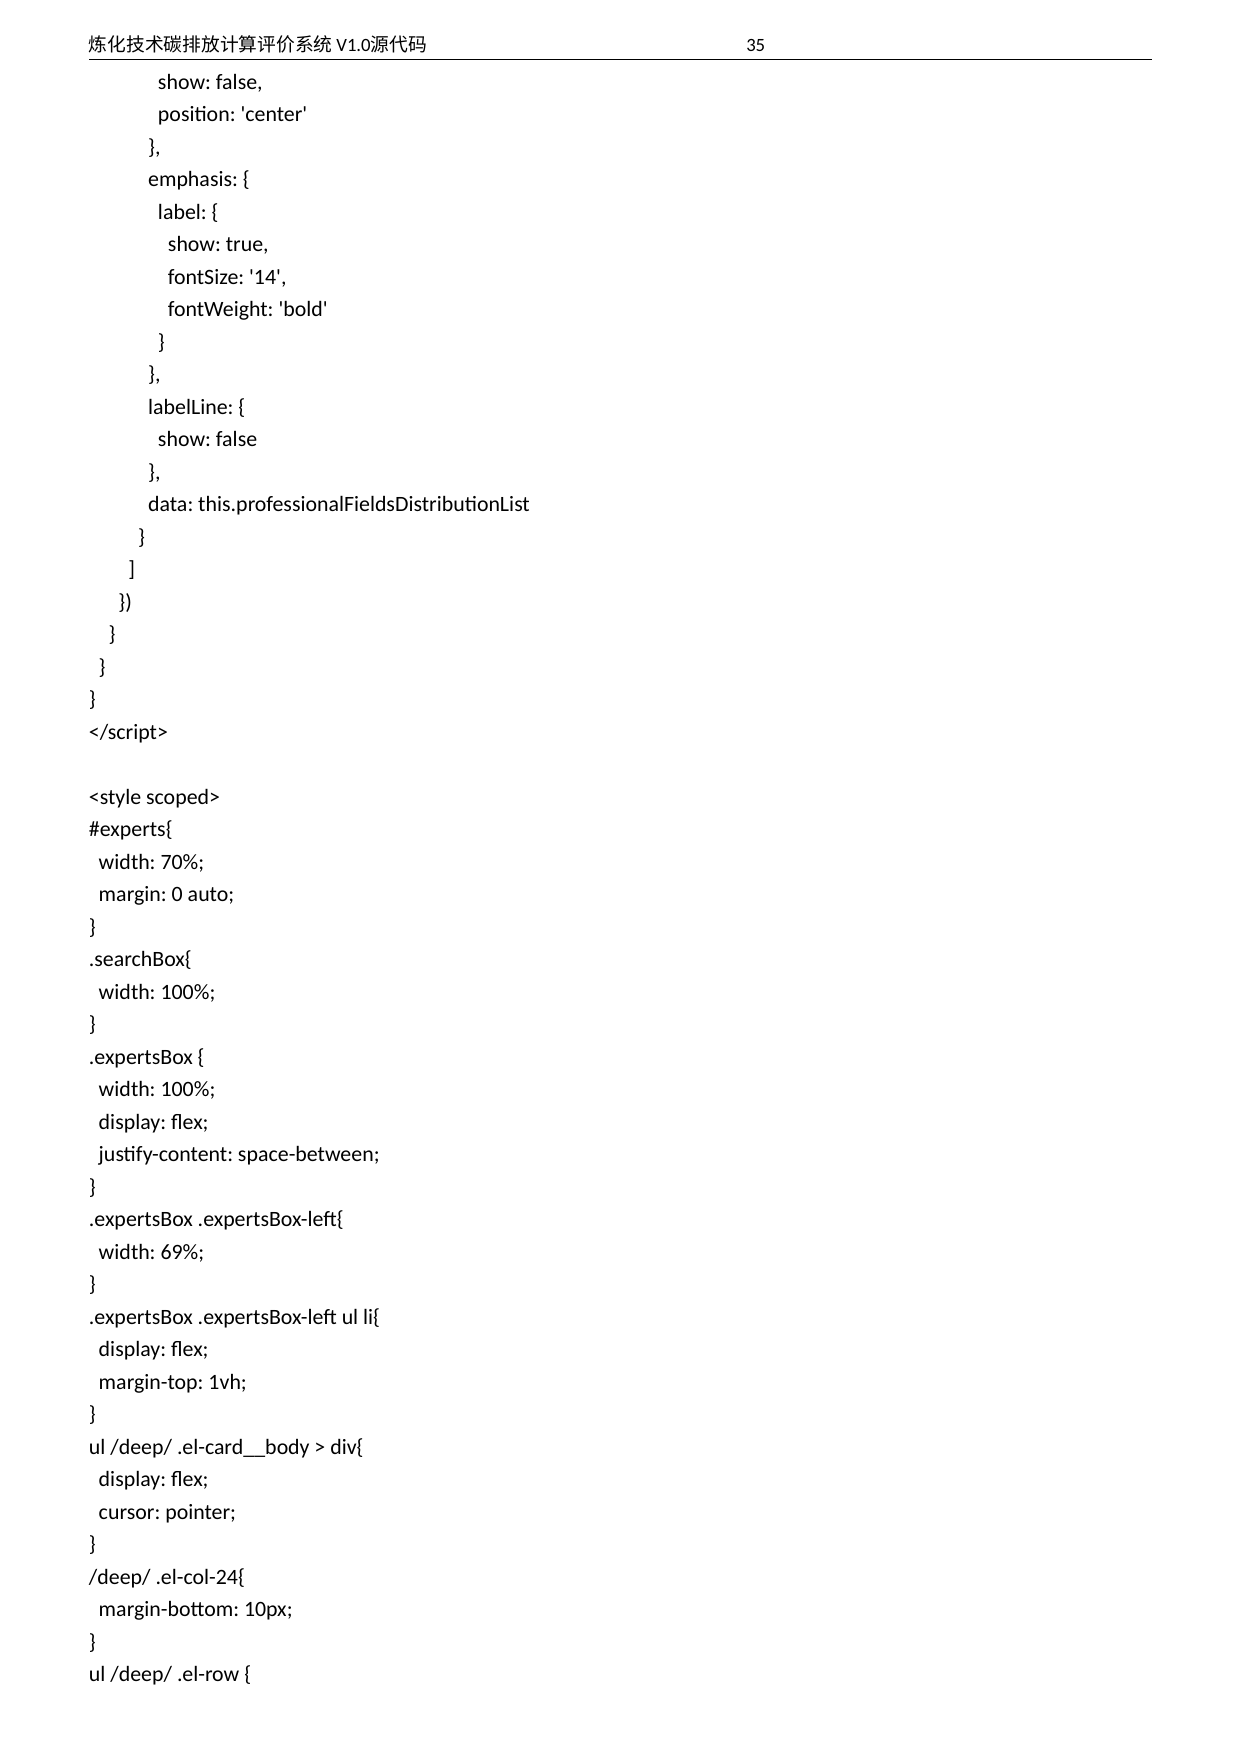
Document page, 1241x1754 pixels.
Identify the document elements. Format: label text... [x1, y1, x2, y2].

text display: flex; [89, 1463, 1152, 1495]
text ul /deep/ .el-row { [89, 1658, 1152, 1690]
text } [89, 618, 1152, 650]
text show: true, [89, 228, 1152, 260]
text display: flex; [89, 1105, 1152, 1138]
text } [89, 1528, 1152, 1560]
text position: 'center' [89, 98, 1152, 130]
text margin: 0 auto; [89, 878, 1152, 910]
text show: false, [89, 65, 1152, 98]
text width: 100%; [89, 975, 1152, 1008]
text margin-bottom: 10px; [89, 1593, 1152, 1625]
text .expertsBox .expertsBox-left ul li{ [89, 1300, 1152, 1333]
text fontWeight: 'bold' [89, 293, 1152, 325]
text .expertsBox { [89, 1040, 1152, 1073]
text /deep/ .el-col-24{ [89, 1560, 1152, 1593]
text }) [89, 585, 1152, 618]
text show: false [89, 423, 1152, 455]
text } [89, 1625, 1152, 1658]
text </script> [89, 715, 1152, 748]
text justify-content: space-between; [89, 1138, 1152, 1170]
text emphasis: { [89, 163, 1152, 195]
text ul /deep/ .el-card__body > div{ [89, 1430, 1152, 1463]
text .searchBox{ [89, 943, 1152, 975]
text }, [89, 455, 1152, 488]
text width: 70%; [89, 845, 1152, 878]
text label: { [89, 195, 1152, 228]
text } [89, 683, 1152, 715]
text } [89, 1268, 1152, 1300]
text width: 100%; [89, 1073, 1152, 1105]
text .expertsBox .expertsBox-left{ [89, 1203, 1152, 1235]
text } [89, 1008, 1152, 1040]
text #experts{ [89, 813, 1152, 845]
text data: this.professionalFieldsDistributionList [89, 488, 1152, 520]
text } [89, 650, 1152, 683]
text display: flex; [89, 1333, 1152, 1365]
text }, [89, 130, 1152, 163]
text } [89, 520, 1152, 553]
text margin-top: 1vh; [89, 1365, 1152, 1398]
text cursor: pointer; [89, 1495, 1152, 1528]
text labelLine: { [89, 390, 1152, 423]
text <style scoped> [89, 780, 1152, 813]
text fontSize: '14', [89, 260, 1152, 293]
text } [89, 1170, 1152, 1203]
text } [89, 325, 1152, 358]
text }, [89, 358, 1152, 390]
text width: 69%; [89, 1235, 1152, 1268]
text ] [89, 553, 1152, 585]
text } [89, 910, 1152, 943]
text } [89, 1398, 1152, 1430]
